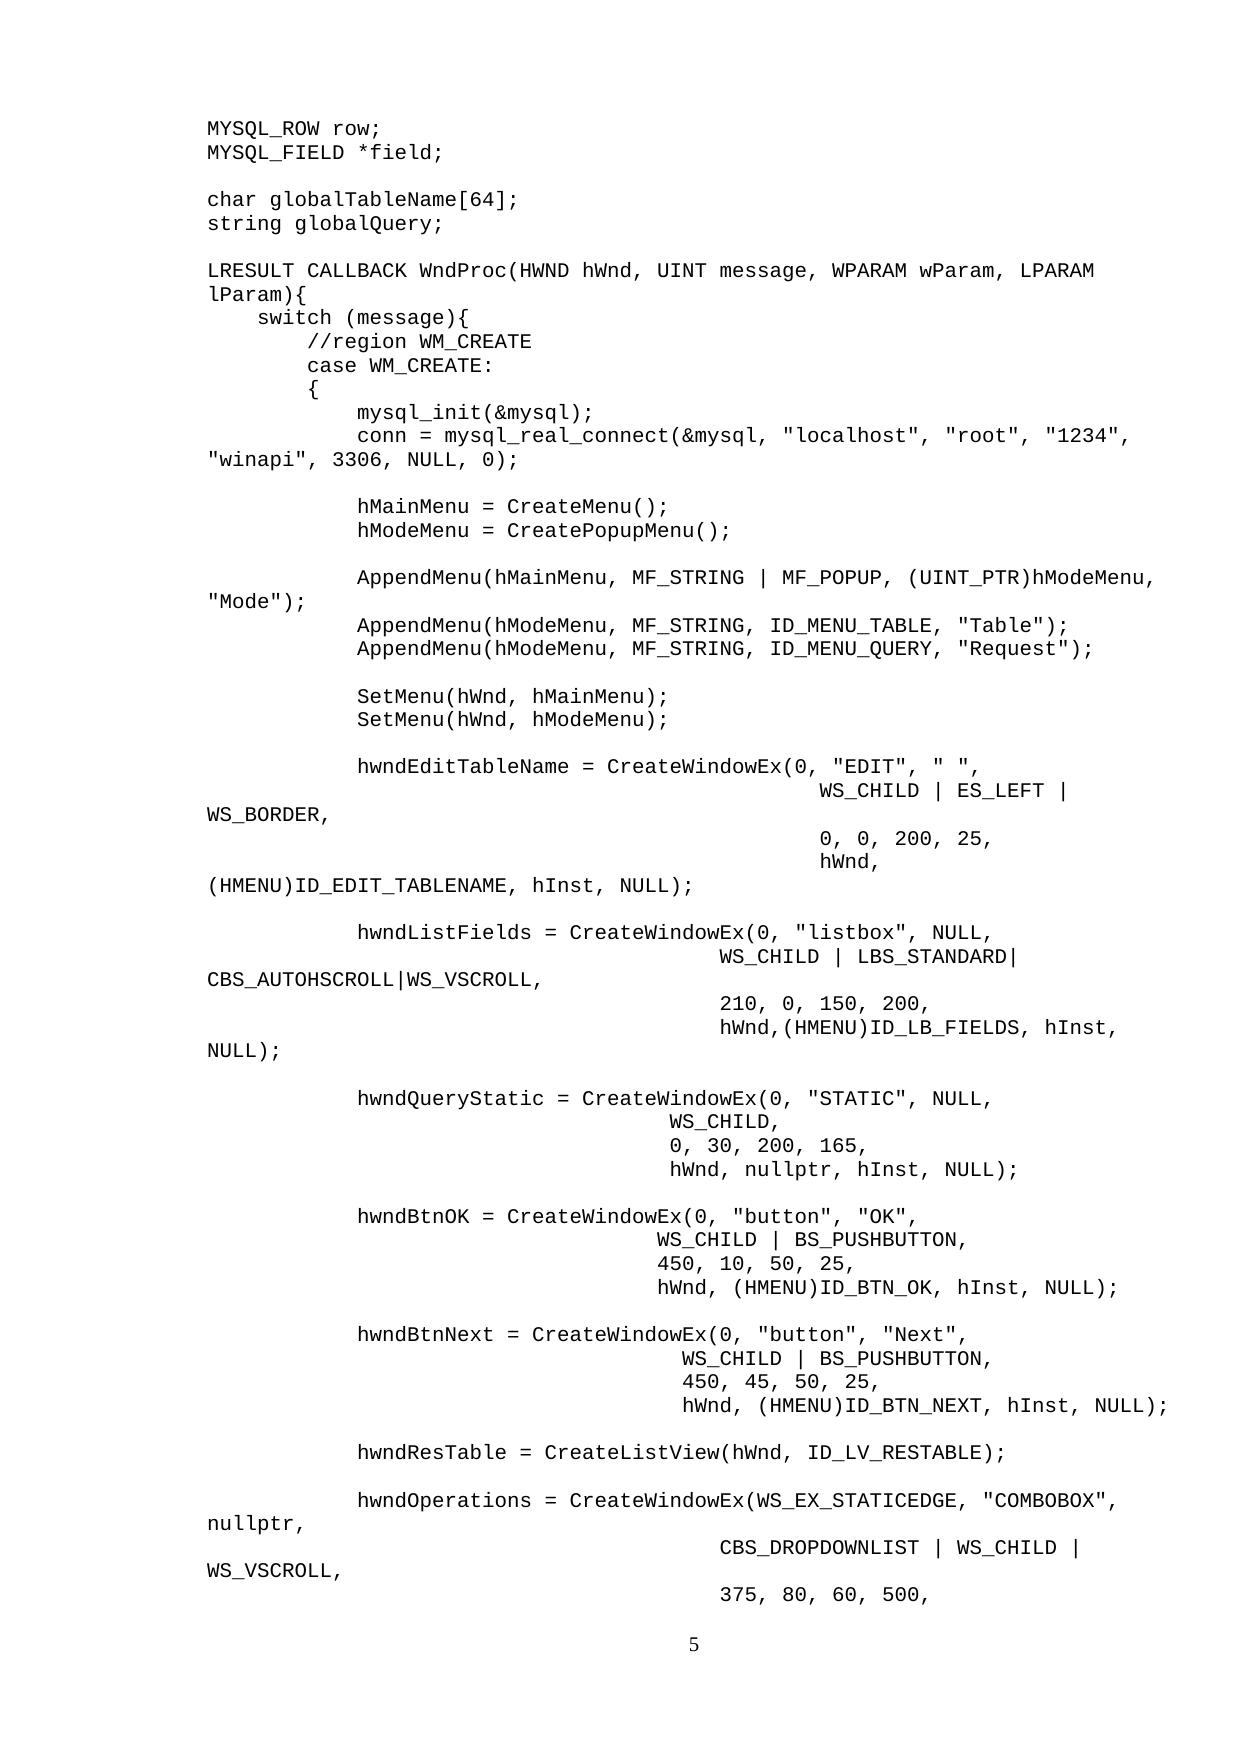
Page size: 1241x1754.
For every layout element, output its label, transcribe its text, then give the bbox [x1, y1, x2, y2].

text case WM_CREATE: [207, 354, 1181, 378]
text 450, 45, 50, 25, [207, 1371, 1181, 1395]
text 375, 80, 60, 500, [207, 1584, 1181, 1608]
text 0, 30, 200, 165, [207, 1135, 1181, 1158]
text WS_CHILD, [207, 1111, 1181, 1135]
text hMainMenu = CreateMenu(); [207, 496, 1181, 520]
text 210, 0, 150, 200, [207, 993, 1181, 1017]
text WS_CHILD | LBS_STANDARD| CBS_AUTOHSCROLL|WS_VSCROLL, [207, 946, 1181, 993]
text hWnd,(HMENU)ID_EDIT_TABLENAME, hInst, NULL); [207, 851, 1181, 898]
text SetMenu(hWnd, hMainMenu); [207, 686, 1181, 709]
text mysql_init(&mysql); [207, 402, 1181, 426]
text char globalTableName[64]; [207, 189, 1181, 213]
text hwndListFields = CreateWindowEx(0, "listbox", NULL, [207, 922, 1181, 946]
text hWnd, (HMENU)ID_BTN_OK, hInst, NULL); [207, 1277, 1181, 1300]
text CBS_DROPDOWNLIST | WS_CHILD | WS_VSCROLL, [207, 1537, 1181, 1584]
text hWnd,(HMENU)ID_LB_FIELDS, hInst, NULL); [207, 1017, 1181, 1064]
text MYSQL_FIELD *field; [207, 142, 1181, 165]
text 0, 0, 200, 25, [207, 827, 1181, 851]
text AppendMenu(hModeMenu, MF_STRING, ID_MENU_QUERY, "Request"); [207, 638, 1181, 662]
text conn = mysql_real_connect(&mysql, "localhost", "root", "1234", "winapi", 3306, NULL, 0); [207, 426, 1181, 473]
text WS_CHILD | BS_PUSHBUTTON, [207, 1348, 1181, 1371]
text { [207, 378, 1181, 402]
text AppendMenu(hMainMenu, MF_STRING | MF_POPUP, (UINT_PTR)hModeMenu, "Mode"); [207, 567, 1181, 615]
text //region WM_CREATE [207, 331, 1181, 354]
text hWnd, nullptr, hInst, NULL); [207, 1158, 1181, 1182]
text MYSQL_ROW row; [207, 118, 1181, 142]
text hWnd, (HMENU)ID_BTN_NEXT, hInst, NULL); [207, 1395, 1181, 1419]
text 450, 10, 50, 25, [207, 1253, 1181, 1277]
text hwndQueryStatic = CreateWindowEx(0, "STATIC", NULL, [207, 1088, 1181, 1111]
text hwndOperations = CreateWindowEx(WS_EX_STATICEDGE, "COMBOBOX", nullptr, [207, 1489, 1181, 1537]
text WS_CHILD | ES_LEFT | WS_BORDER, [207, 780, 1181, 827]
text AppendMenu(hModeMenu, MF_STRING, ID_MENU_TABLE, "Table"); [207, 615, 1181, 638]
text hModeMenu = CreatePopupMenu(); [207, 520, 1181, 544]
text SetMenu(hWnd, hModeMenu); [207, 709, 1181, 733]
text LRESULT CALLBACK WndProc(HWND hWnd, UINT message, WPARAM wParam, LPARAM lParam){ [207, 260, 1181, 307]
text hwndEditTableName = CreateWindowEx(0, "EDIT", " ", [207, 757, 1181, 780]
text hwndBtnNext = CreateWindowEx(0, "button", "Next", [207, 1324, 1181, 1348]
text hwndBtnOK = CreateWindowEx(0, "button", "OK", [207, 1206, 1181, 1229]
text switch (message){ [207, 307, 1181, 331]
text WS_CHILD | BS_PUSHBUTTON, [207, 1229, 1181, 1253]
text hwndResTable = CreateListView(hWnd, ID_LV_RESTABLE); [207, 1442, 1181, 1466]
text string globalQuery; [207, 213, 1181, 236]
